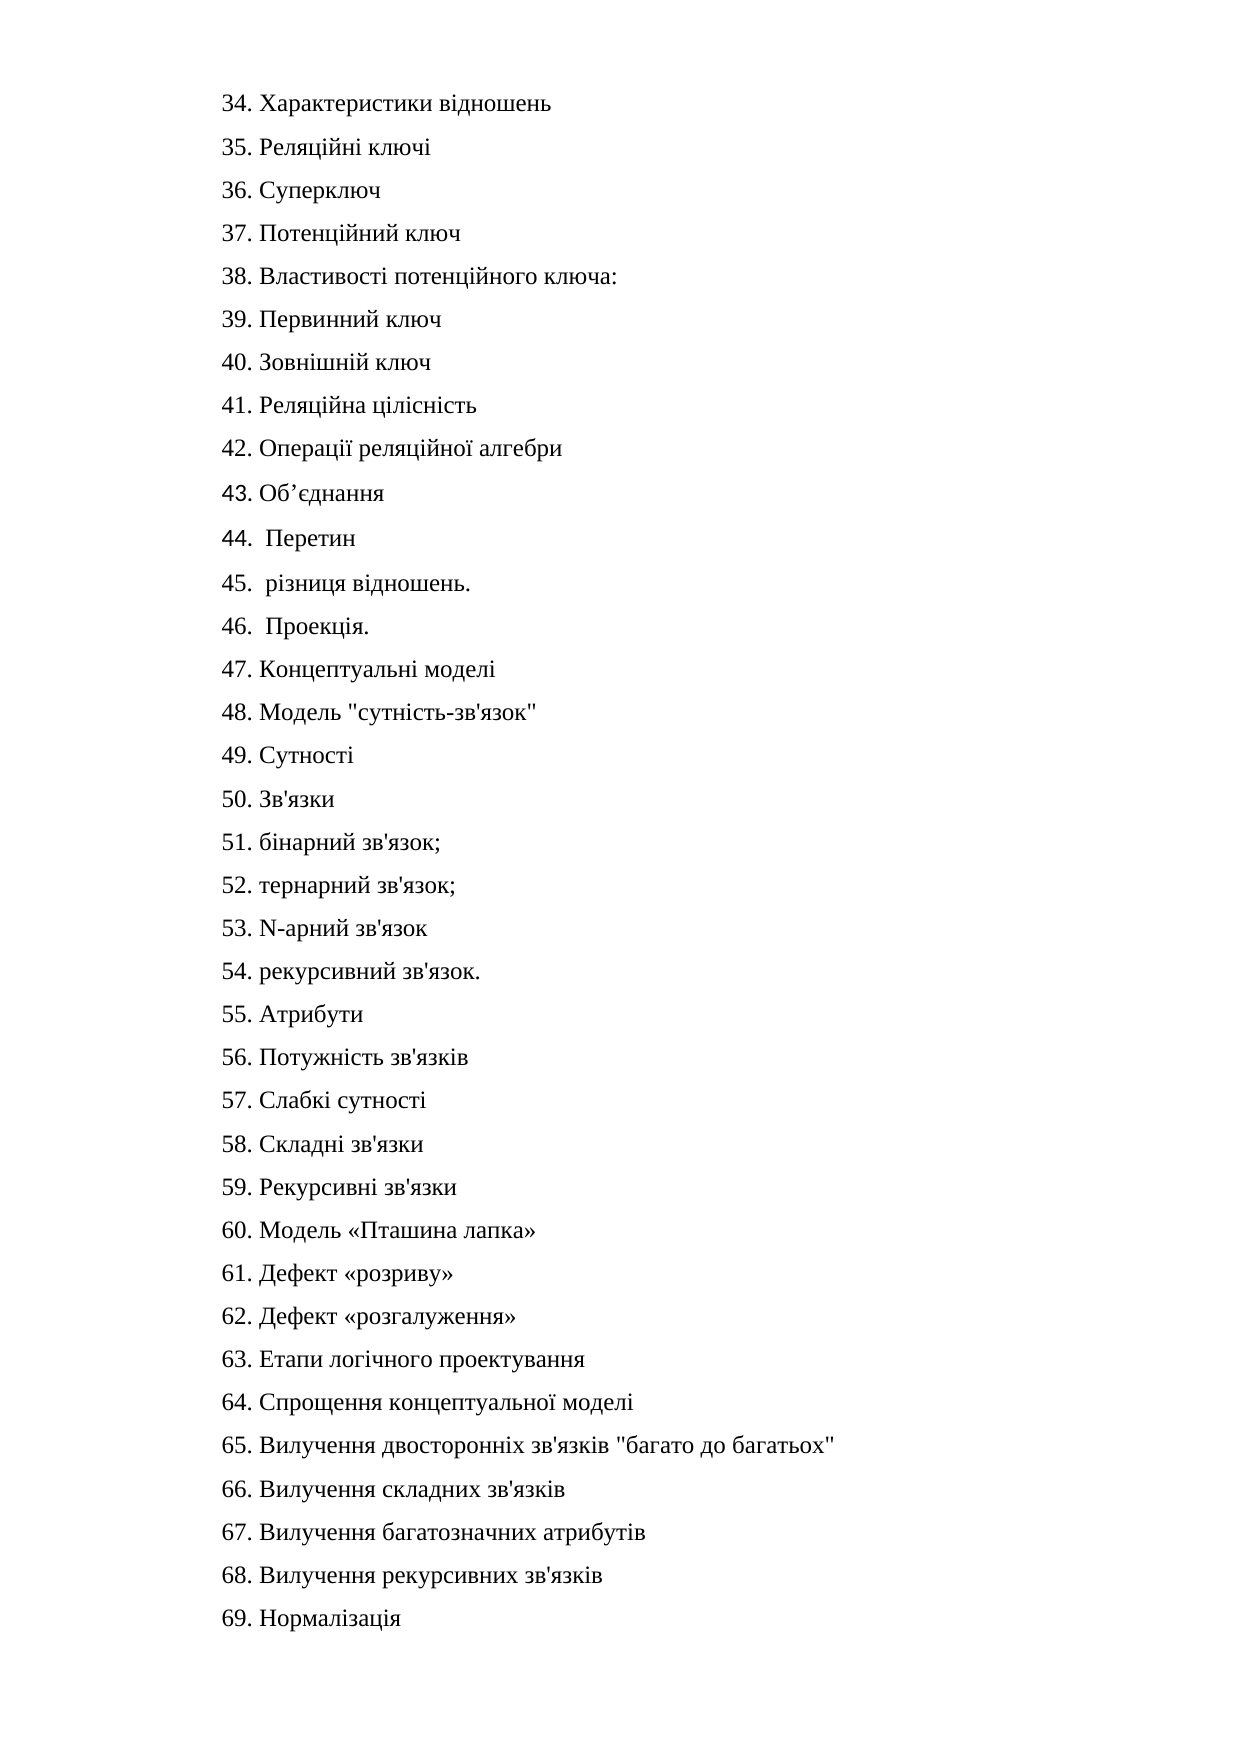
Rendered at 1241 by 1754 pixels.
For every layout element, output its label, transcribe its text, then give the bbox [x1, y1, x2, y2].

list Вилучення рекурсивних зв'язків [221, 1560, 1152, 1589]
list Операції реляційної алгебри [221, 433, 1152, 462]
list Рекурсивні зв'язки [221, 1172, 1152, 1201]
list Реляційні ключі [221, 132, 1152, 160]
list Модель "сутність-зв'язок" [221, 697, 1152, 726]
list Об’єднання [221, 477, 1152, 507]
list Спрощення концептуальної моделі [221, 1387, 1152, 1416]
list Етапи логічного проектування [221, 1344, 1152, 1373]
list різниця відношень. [221, 568, 1152, 597]
list Модель «Пташина лапка» [221, 1215, 1152, 1244]
list Дефект «розриву» [221, 1258, 1152, 1287]
list Потужність зв'язків [221, 1042, 1152, 1071]
list Зовнішній ключ [221, 347, 1152, 376]
list Перетин [221, 522, 1152, 553]
list Вилучення двосторонніх зв'язків "багато до багатьох" [221, 1431, 1152, 1459]
list Вилучення багатозначних атрибутів [221, 1517, 1152, 1546]
list бінарний зв'язок; [221, 827, 1152, 856]
list Складні зв'язки [221, 1129, 1152, 1157]
list N-арний зв'язок [221, 913, 1152, 942]
list Властивості потенційного ключа: [221, 261, 1152, 290]
list Атрибути [221, 999, 1152, 1028]
list Проекція. [221, 611, 1152, 640]
list Зв'язки [221, 784, 1152, 812]
list Дефект «розгалуження» [221, 1301, 1152, 1330]
list Потенційний ключ [221, 218, 1152, 247]
list Характеристики відношень [221, 88, 1152, 117]
list Нормалізація [221, 1603, 1152, 1632]
list Реляційна цілісність [221, 390, 1152, 419]
list тернарний зв'язок; [221, 870, 1152, 899]
list Сутності [221, 741, 1152, 769]
list рекурсивний зв'язок. [221, 956, 1152, 985]
list Суперключ [221, 175, 1152, 203]
list Концептуальні моделі [221, 654, 1152, 683]
list Вилучення складних зв'язків [221, 1474, 1152, 1502]
list Слабкі сутності [221, 1086, 1152, 1114]
list Первинний ключ [221, 304, 1152, 333]
